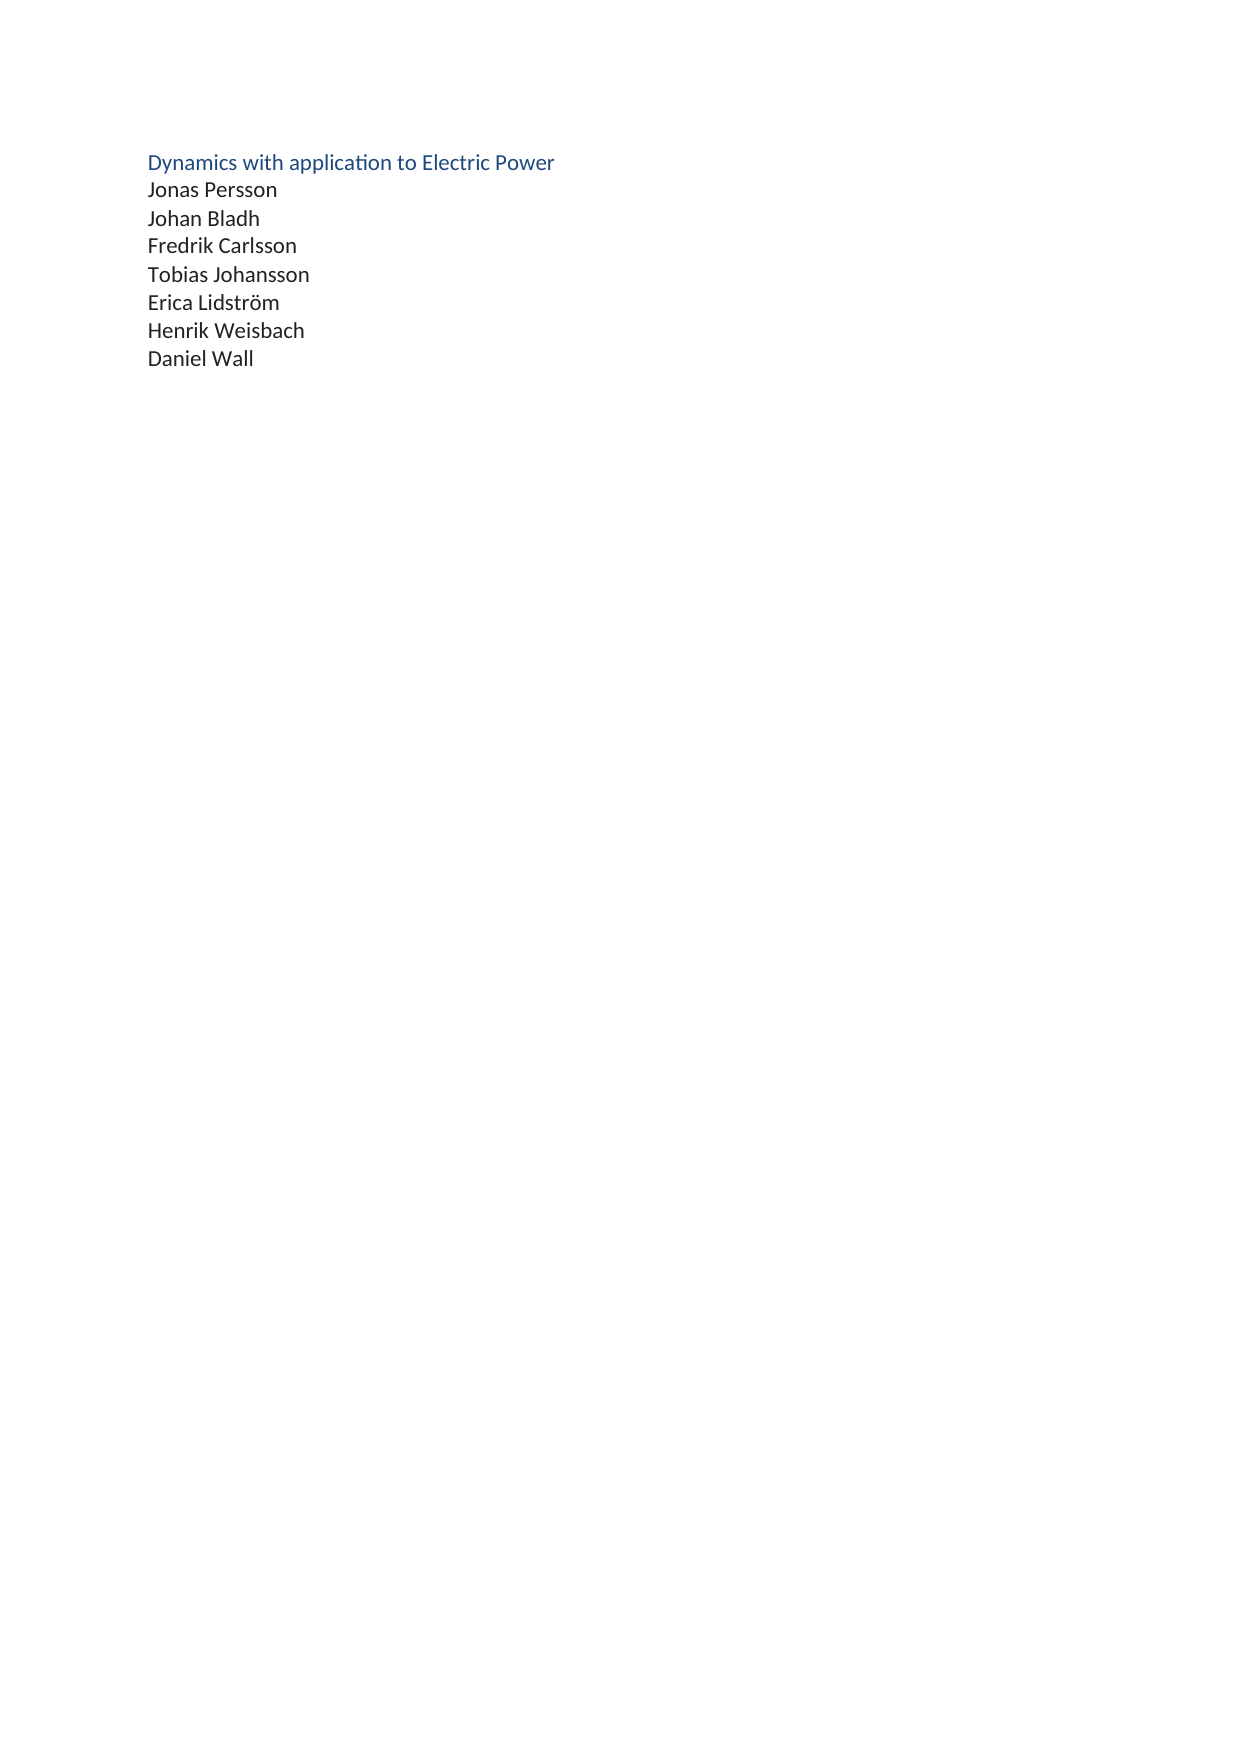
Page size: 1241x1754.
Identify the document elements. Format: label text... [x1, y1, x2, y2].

text Johan Bladh [148, 204, 1093, 232]
text Henrik Weisbach [148, 316, 1093, 344]
text Tobias Johansson [148, 260, 1093, 288]
text Daniel Wall [148, 344, 1093, 372]
text Dynamics with application to Electric Power [148, 148, 1093, 176]
text Fredrik Carlsson [148, 232, 1093, 260]
text Erica Lidström [148, 288, 1093, 316]
text Jonas Persson [148, 176, 1093, 204]
